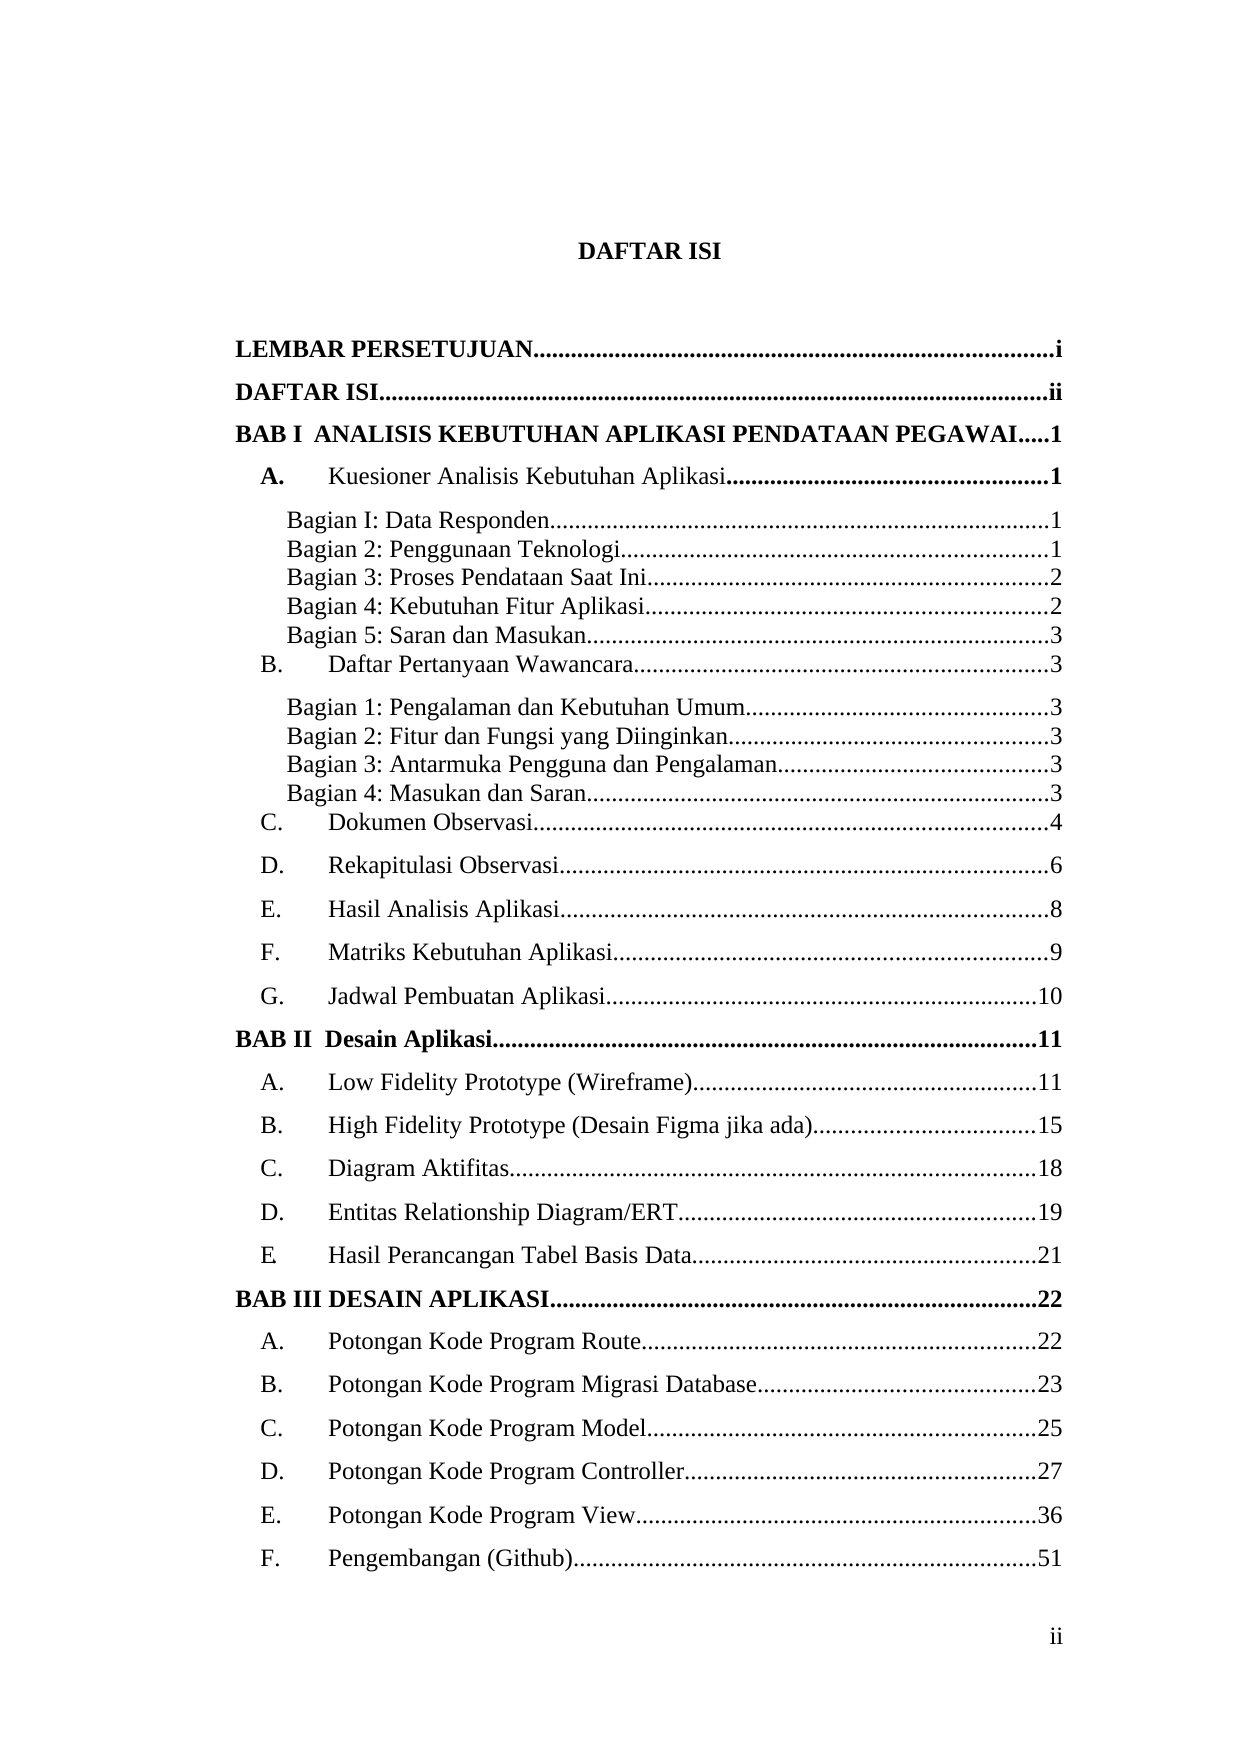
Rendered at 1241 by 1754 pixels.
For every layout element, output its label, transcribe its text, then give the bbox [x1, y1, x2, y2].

subtitle DAFTAR ISI [236, 236, 1063, 265]
